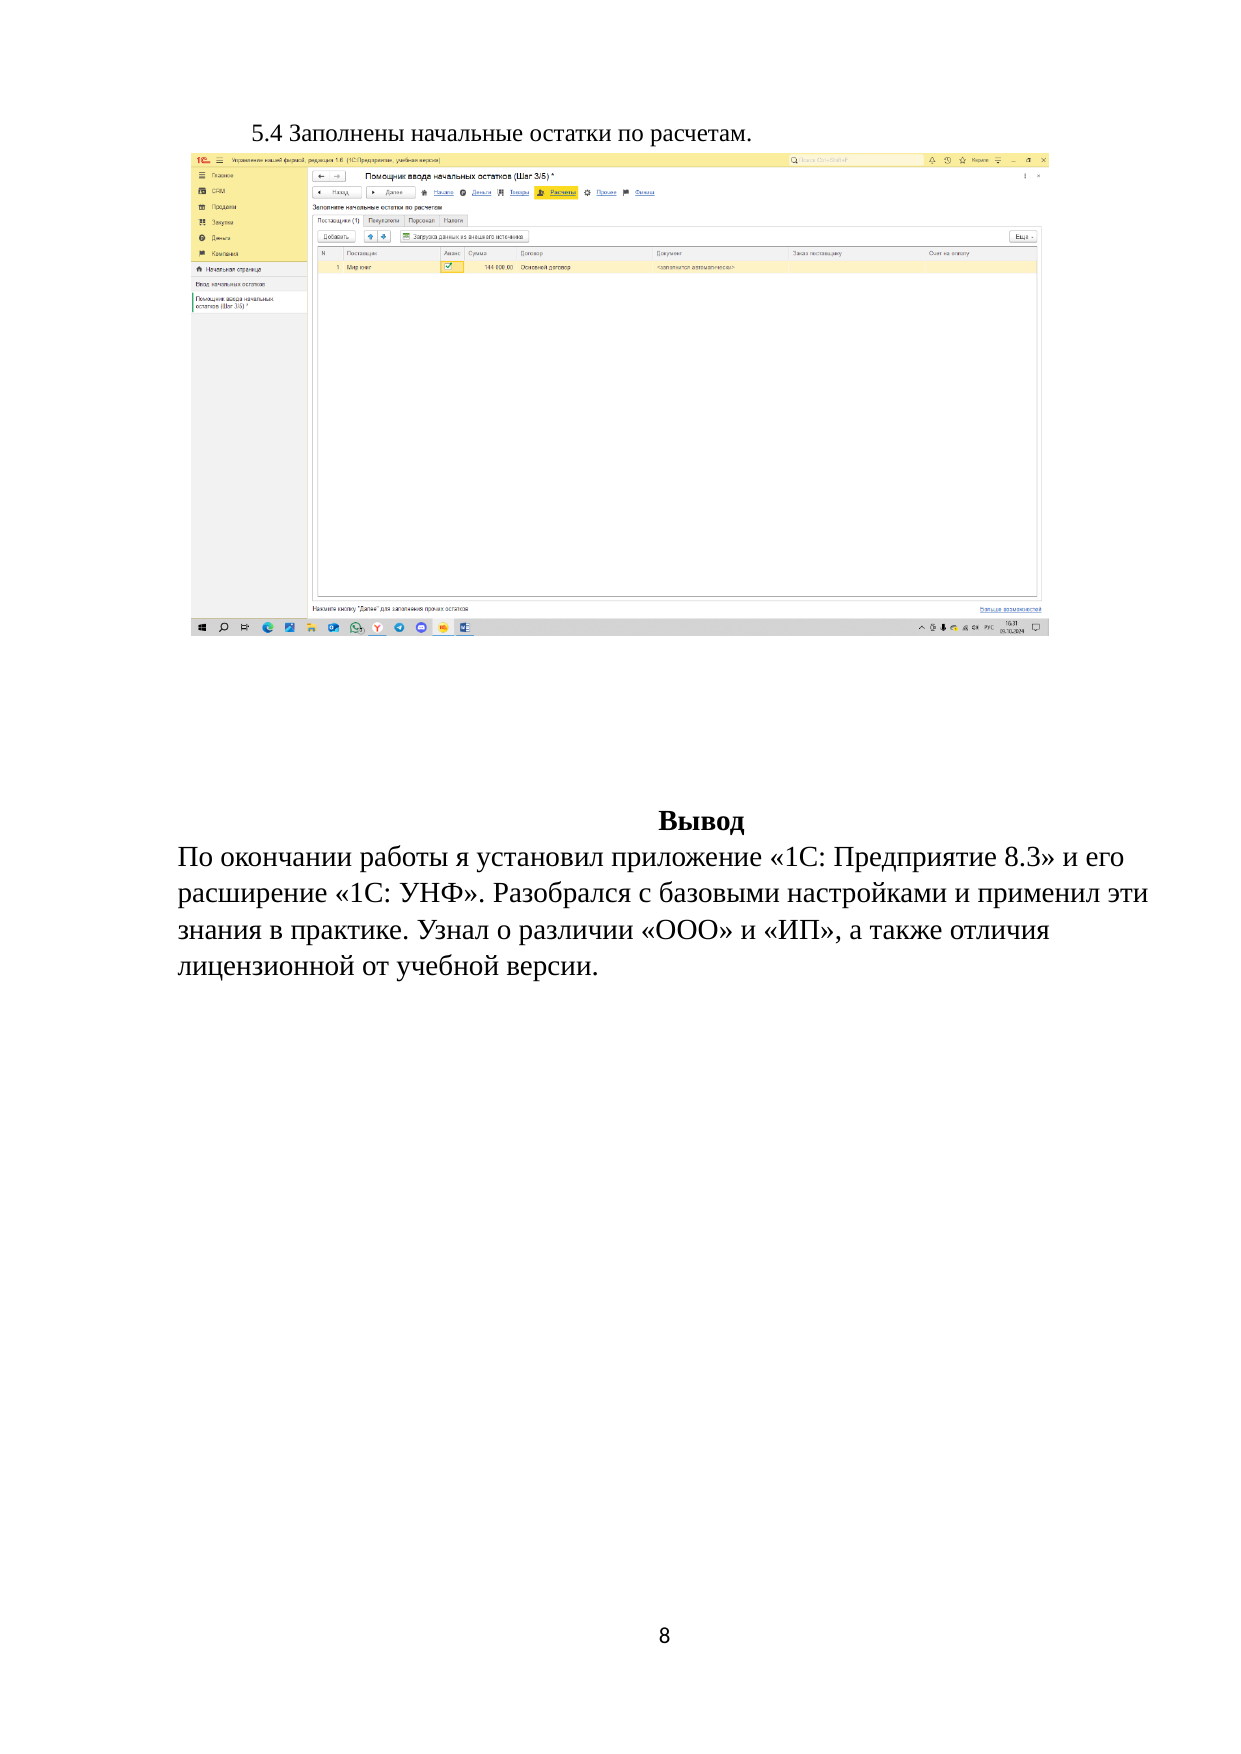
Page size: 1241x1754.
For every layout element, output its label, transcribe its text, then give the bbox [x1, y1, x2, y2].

subtitle Вывод [177, 803, 1152, 837]
text По окончании работы я установил приложение «1С: Предприятие 8.3» и его расширение «1С: УНФ». Разобрался с базовыми настройками и применил эти знания в практике. Узнал о различии «ООО» и «ИП», а также отличия лицензионной от учебной версии. [177, 839, 1152, 981]
subtitle 5.4 Заполнены начальные остатки по расчетам. [177, 118, 1152, 147]
picture [191, 153, 1049, 636]
